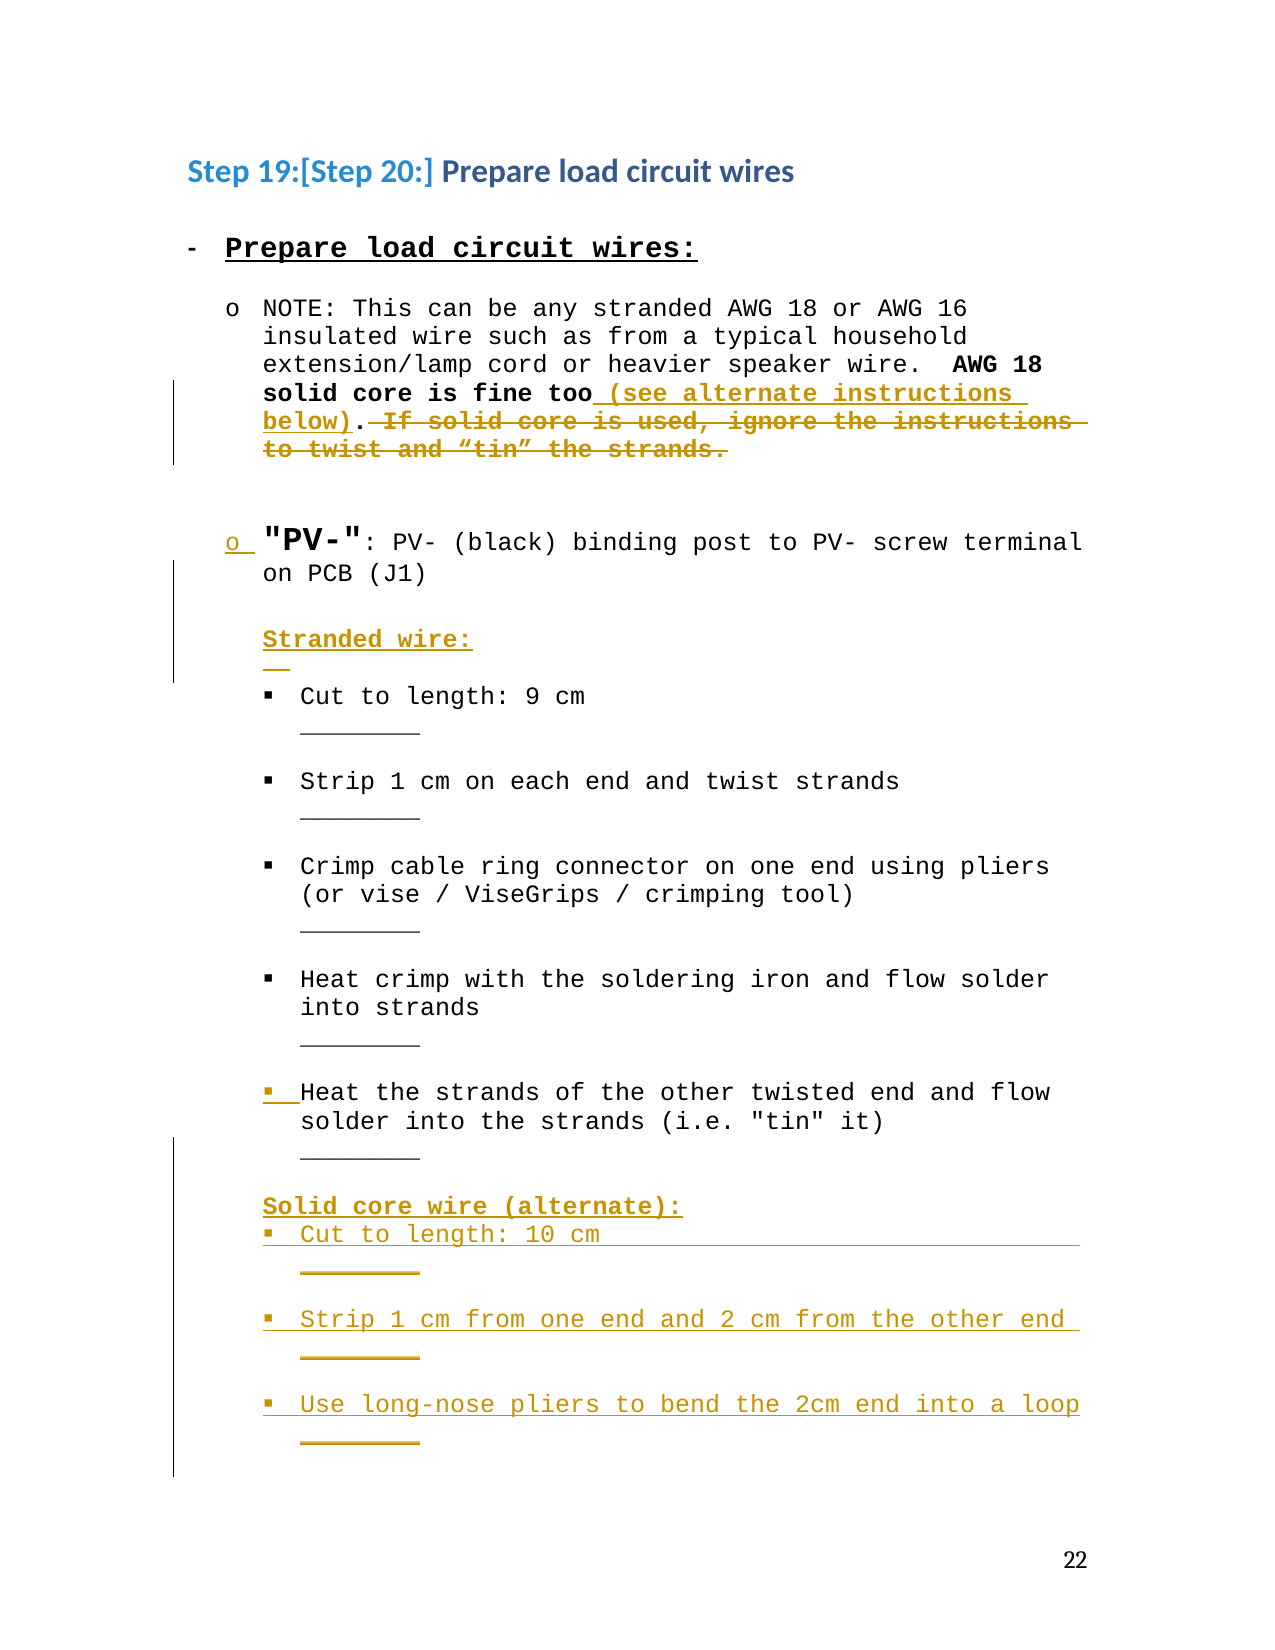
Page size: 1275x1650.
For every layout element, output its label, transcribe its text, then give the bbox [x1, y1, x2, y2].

list Heat crimp with the soldering iron and flow solder into strands ________ [262, 967, 1087, 1052]
list NOTE: This can be any stranded AWG 18 or AWG 16 insulated wire such as from a typical household extension/lamp cord or heavier speaker wire. AWG 18 solid core is fine too. [225, 295, 1087, 465]
list Cut to length: 9 cm ________ [262, 683, 1087, 740]
list Heat the strands of the other twisted end and flow solder into the strands (i.e. "tin" it) ________ [262, 1080, 1087, 1165]
list "PV-": PV- (black) binding post to PV- screw terminal on PCB (J1) [225, 522, 1087, 588]
list Prepare load circuit wires: [187, 231, 1087, 266]
list Crimp cable ring connector on one end using pliers (or vise / ViseGrips / crimping tool) ________ [262, 853, 1087, 938]
list Strip 1 cm on each end and twist strands ________ [262, 768, 1087, 825]
subtitle Prepare load circuit wires [187, 150, 1087, 231]
